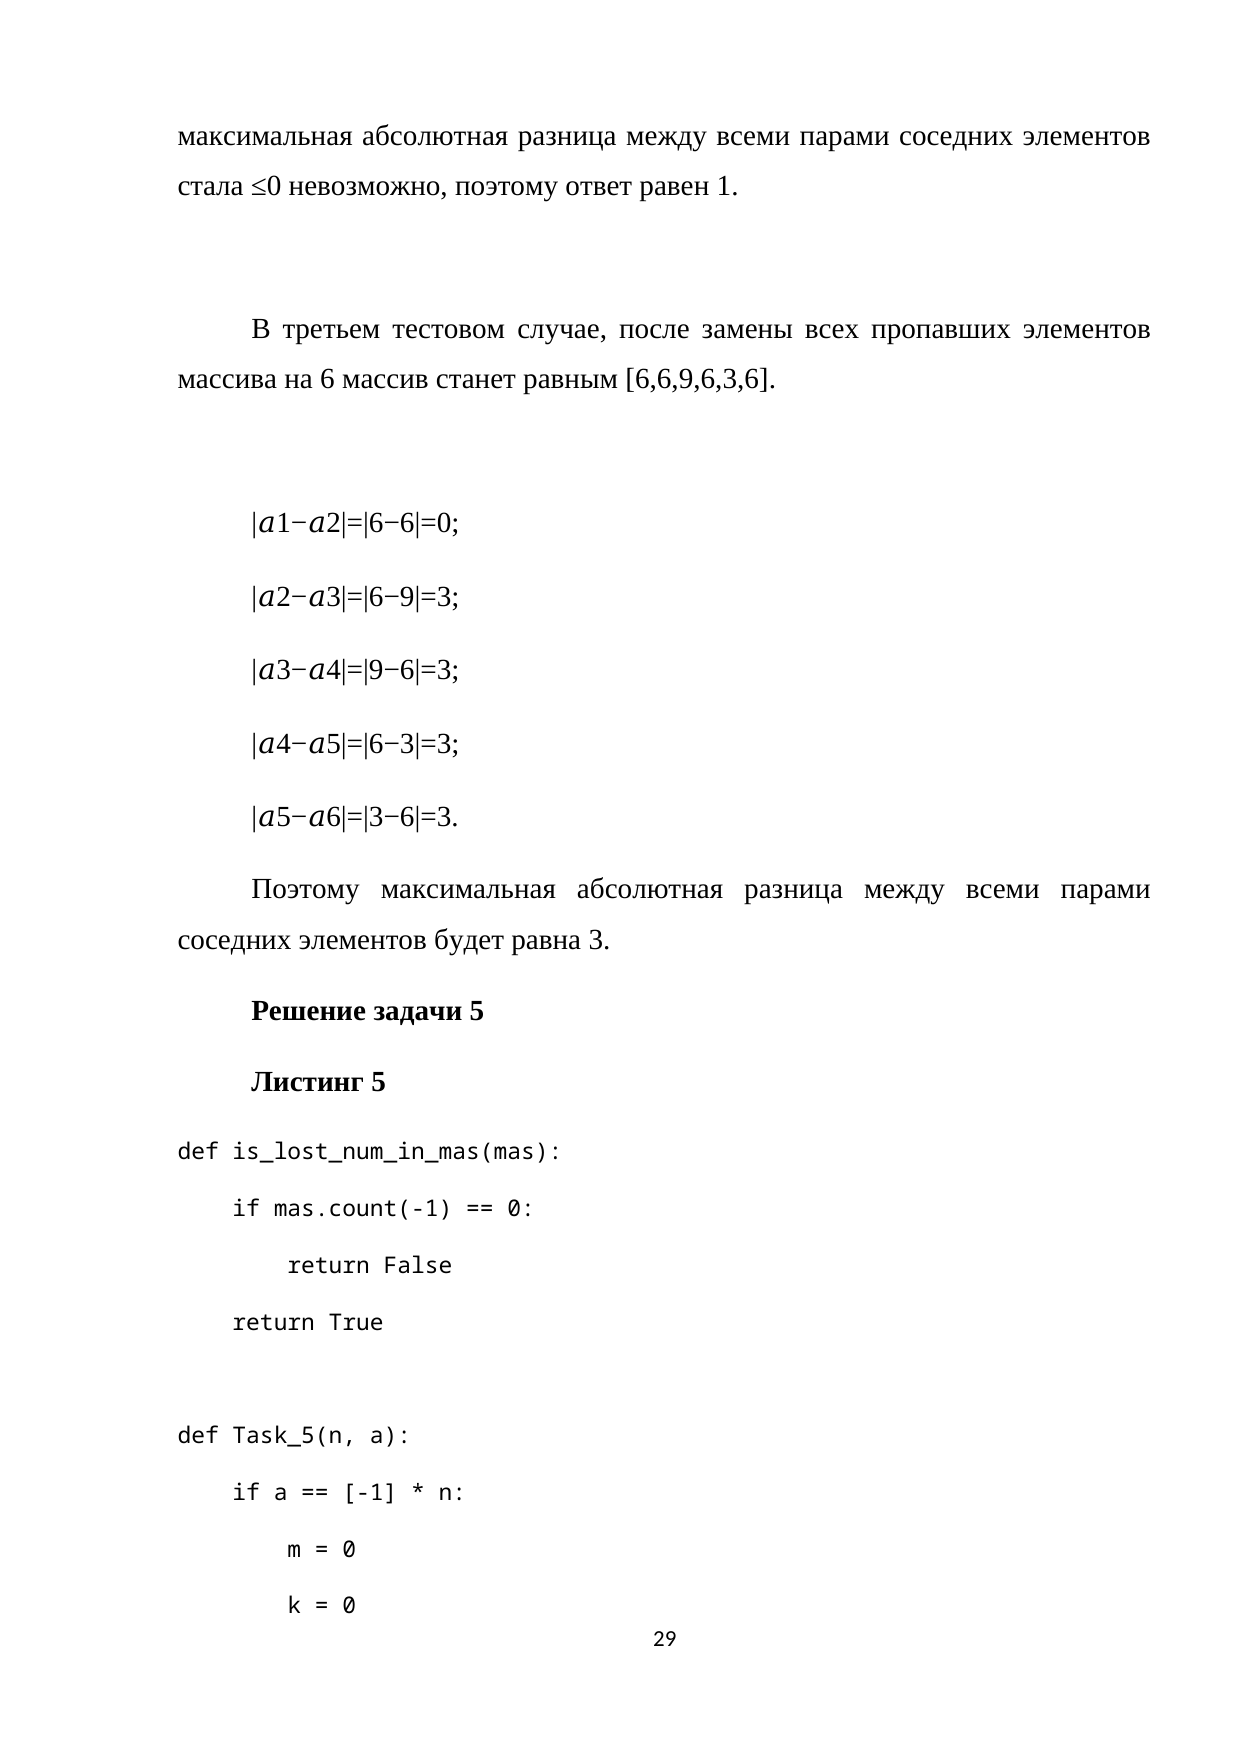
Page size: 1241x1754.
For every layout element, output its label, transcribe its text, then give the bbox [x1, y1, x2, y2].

text |𝑎5−𝑎6|=|3−6|=3. [177, 798, 1152, 833]
text return False [177, 1249, 1152, 1280]
text k = 0 [177, 1589, 1152, 1621]
text |𝑎1−𝑎2|=|6−6|=0; [177, 503, 1152, 538]
text if mas.count(-1) == 0: [177, 1192, 1152, 1223]
text Решение задачи 5 [177, 993, 1152, 1027]
text Поэтому максимальная абсолютная разница между всеми парами соседних элементов будет равна 3. [177, 872, 1152, 955]
text Листинг 5 [177, 1064, 1152, 1098]
text return True [177, 1306, 1152, 1337]
text def Task_5(n, a): [177, 1419, 1152, 1450]
text |𝑎3−𝑎4|=|9−6|=3; [177, 651, 1152, 686]
text m = 0 [177, 1533, 1152, 1564]
text |𝑎4−𝑎5|=|6−3|=3; [177, 724, 1152, 759]
text def is_lost_num_in_mas(mas): [177, 1135, 1152, 1167]
text В третьем тестовом случае, после замены всех пропавших элементов массива на 6 массив станет равным [6,6,9,6,3,6]. [177, 311, 1152, 394]
text if a == [-1] * n: [177, 1476, 1152, 1507]
text |𝑎2−𝑎3|=|6−9|=3; [177, 577, 1152, 612]
